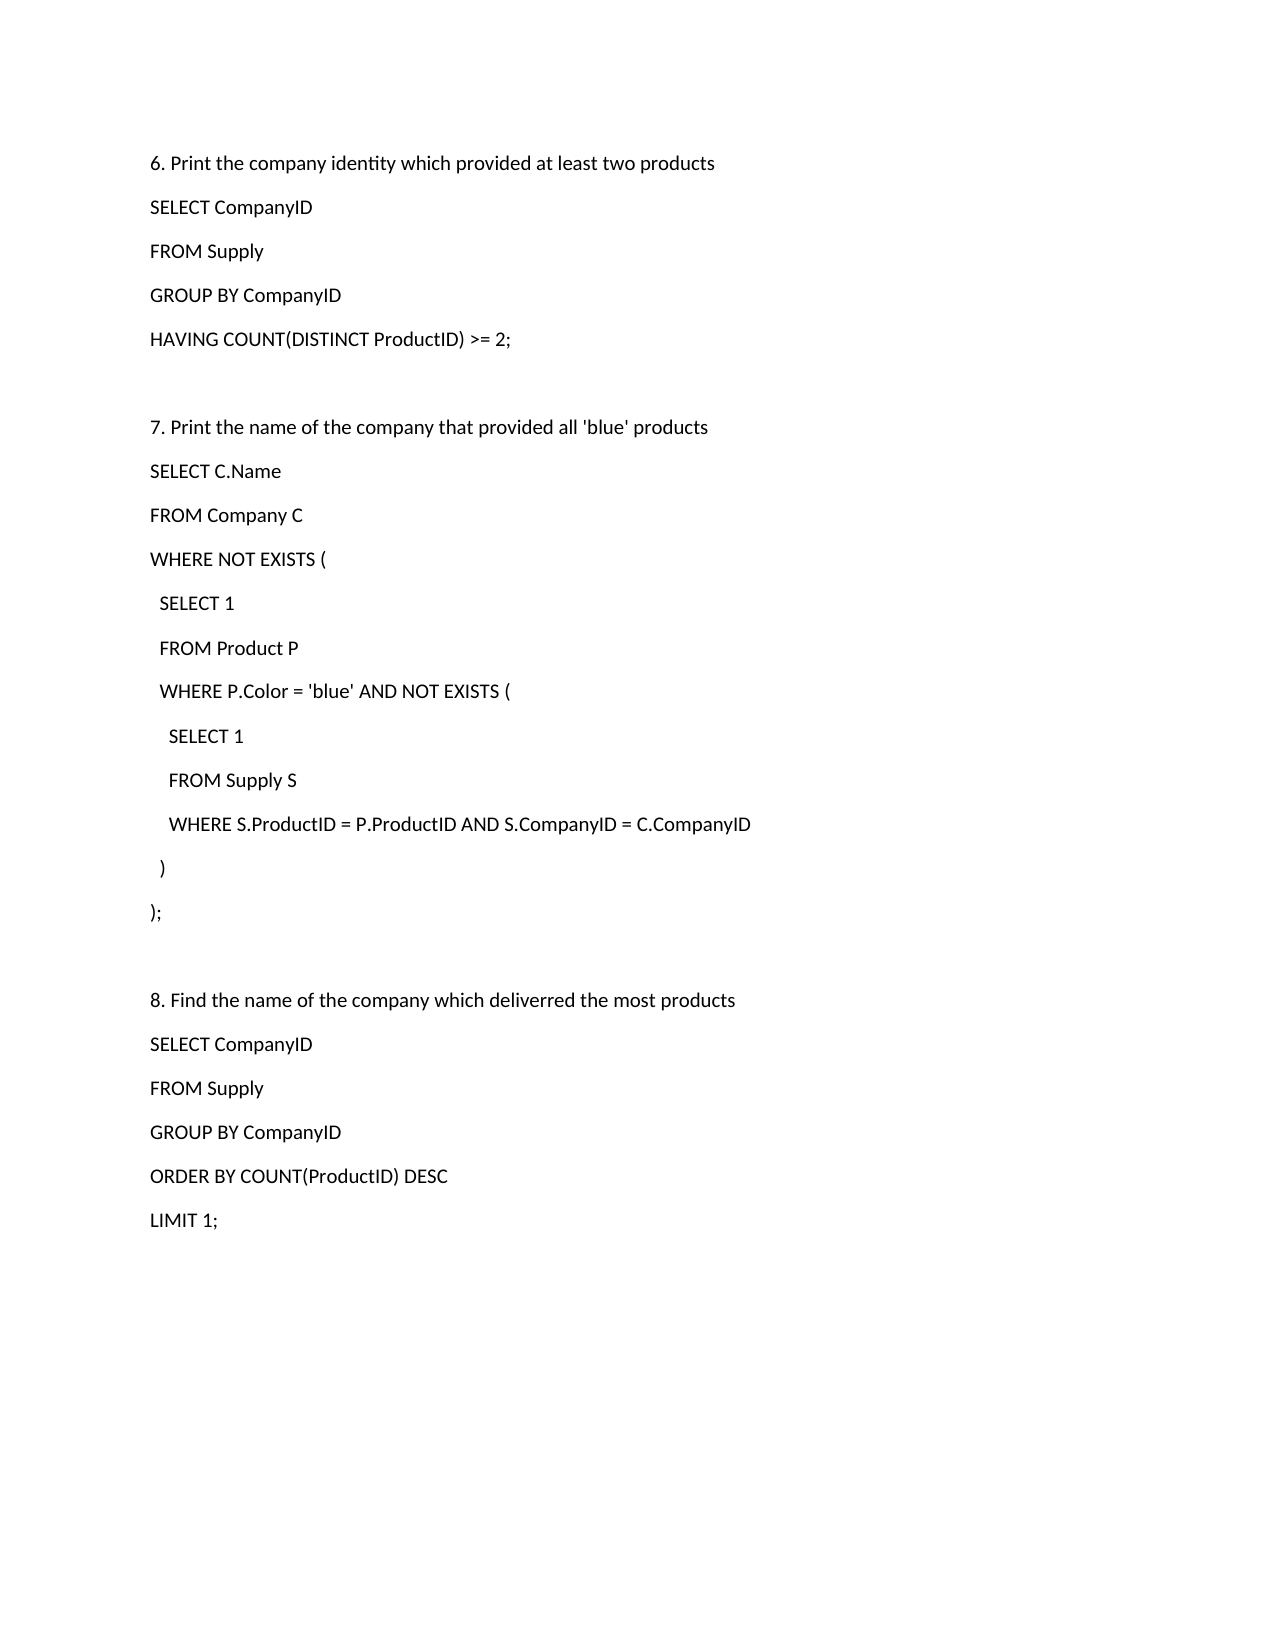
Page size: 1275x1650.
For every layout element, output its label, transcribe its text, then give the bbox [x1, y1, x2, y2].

text ORDER BY COUNT(ProductID) DESC [150, 1163, 1125, 1189]
text GROUP BY CompanyID [150, 282, 1125, 308]
text ) [150, 855, 1125, 880]
text HAVING COUNT(DISTINCT ProductID) >= 2; [150, 326, 1125, 352]
text GROUP BY CompanyID [150, 1119, 1125, 1145]
text SELECT CompanyID [150, 1031, 1125, 1057]
text SELECT 1 [150, 591, 1125, 616]
text 8. Find the name of the company which deliverred the most products [150, 987, 1125, 1013]
text ); [150, 899, 1125, 924]
text SELECT 1 [150, 723, 1125, 748]
text FROM Product P [150, 635, 1125, 660]
text FROM Company C [150, 502, 1125, 528]
text FROM Supply [150, 1075, 1125, 1101]
text WHERE S.ProductID = P.ProductID AND S.CompanyID = C.CompanyID [150, 811, 1125, 836]
text SELECT C.Name [150, 458, 1125, 484]
text 6. Print the company identity which provided at least two products [150, 150, 1125, 175]
text FROM Supply [150, 238, 1125, 263]
text WHERE P.Color = 'blue' AND NOT EXISTS ( [150, 679, 1125, 704]
text 7. Print the name of the company that provided all 'blue' products [150, 414, 1125, 440]
text LIMIT 1; [150, 1207, 1125, 1233]
text SELECT CompanyID [150, 194, 1125, 219]
text WHERE NOT EXISTS ( [150, 547, 1125, 572]
text FROM Supply S [150, 767, 1125, 792]
